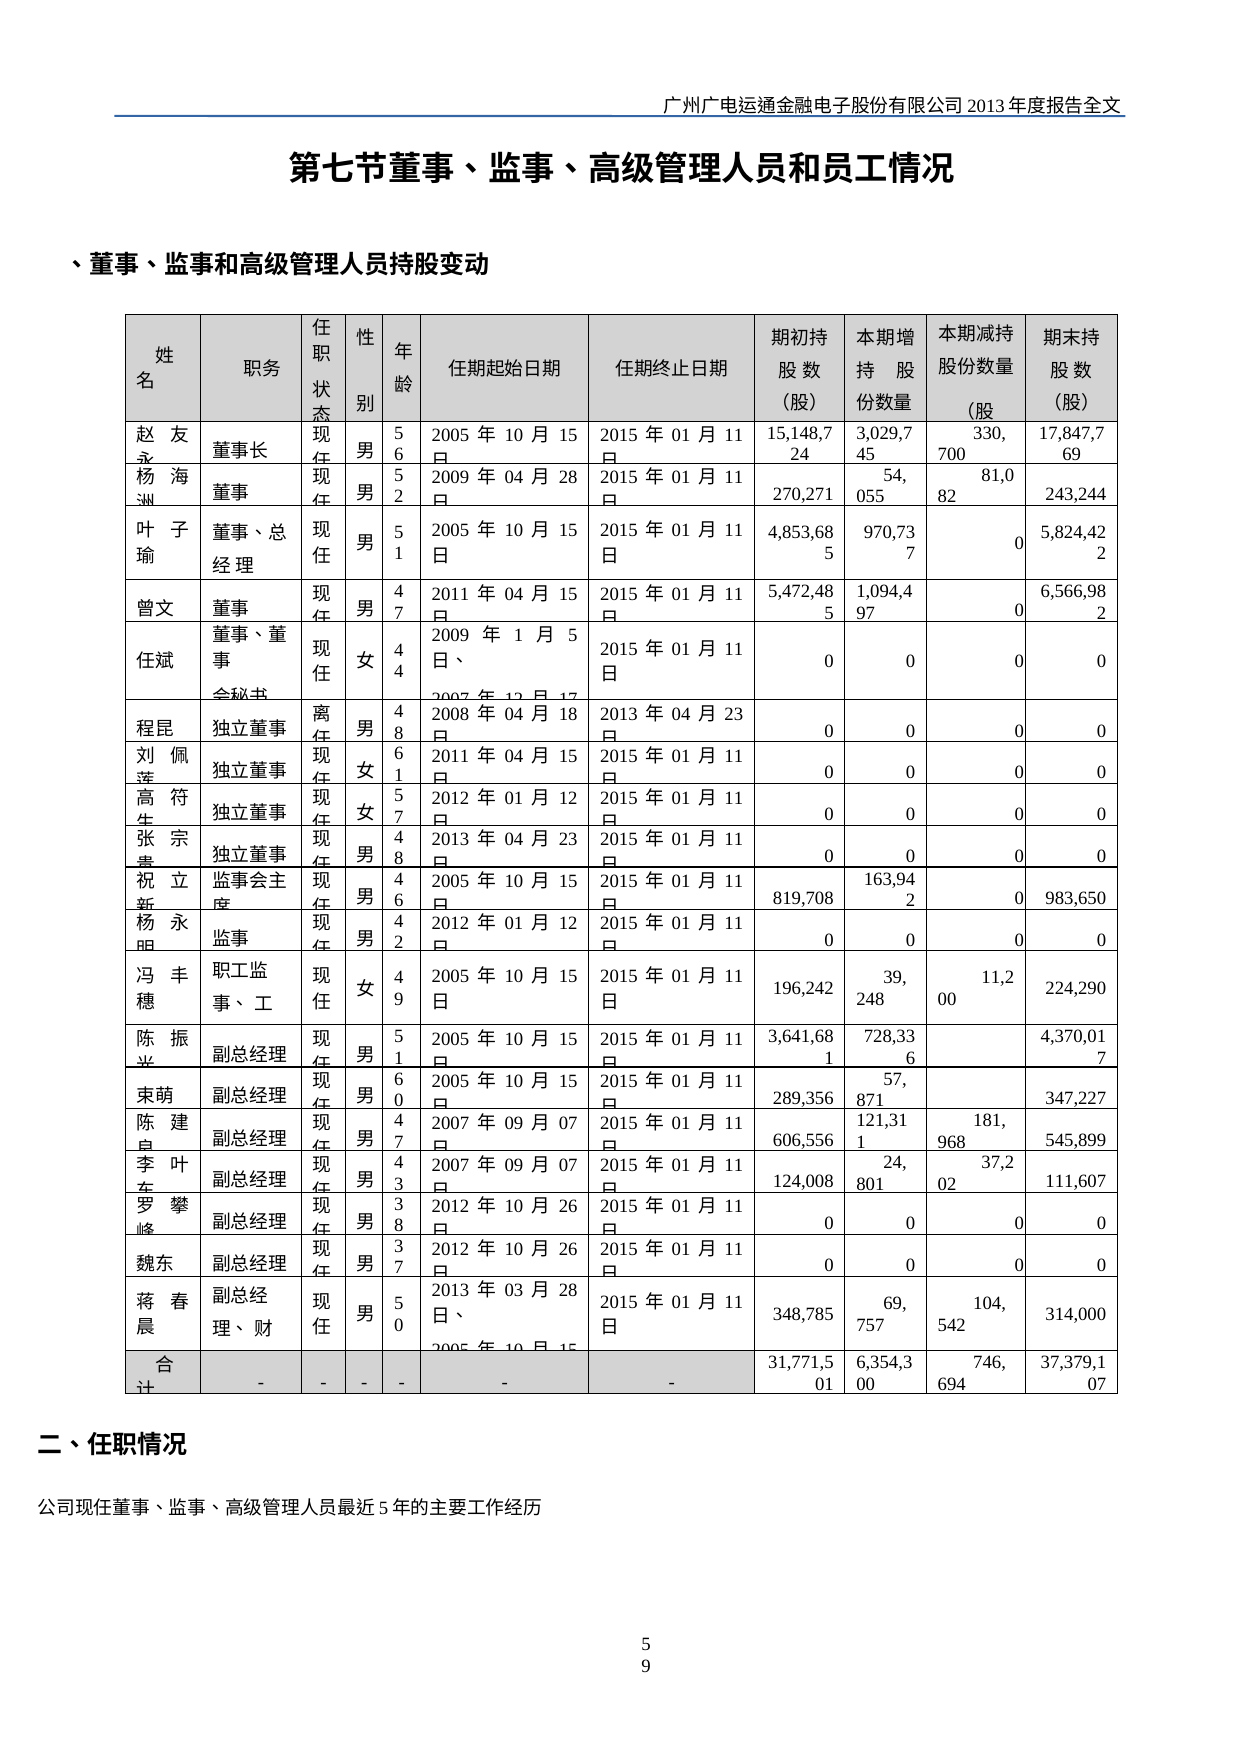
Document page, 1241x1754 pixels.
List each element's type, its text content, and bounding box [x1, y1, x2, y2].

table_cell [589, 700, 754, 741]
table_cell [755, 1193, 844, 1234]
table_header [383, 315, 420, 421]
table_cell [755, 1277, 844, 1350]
text 第七节董事、监事、高级管理人员和员工情况 [37, 144, 1205, 190]
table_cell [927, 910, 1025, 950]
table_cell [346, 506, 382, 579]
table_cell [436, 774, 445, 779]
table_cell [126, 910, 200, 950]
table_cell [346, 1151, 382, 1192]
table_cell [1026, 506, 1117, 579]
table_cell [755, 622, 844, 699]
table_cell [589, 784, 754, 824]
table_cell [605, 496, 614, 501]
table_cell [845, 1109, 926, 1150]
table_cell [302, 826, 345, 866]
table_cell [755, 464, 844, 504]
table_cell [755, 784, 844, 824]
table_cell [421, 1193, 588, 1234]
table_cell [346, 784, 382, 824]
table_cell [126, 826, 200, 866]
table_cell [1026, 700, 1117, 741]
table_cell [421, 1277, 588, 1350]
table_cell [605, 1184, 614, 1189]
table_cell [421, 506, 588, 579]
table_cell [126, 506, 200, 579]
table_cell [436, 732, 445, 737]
text 公司现任董事、监事、高级管理人员最近5年的主要工作经历 [37, 1494, 1205, 1520]
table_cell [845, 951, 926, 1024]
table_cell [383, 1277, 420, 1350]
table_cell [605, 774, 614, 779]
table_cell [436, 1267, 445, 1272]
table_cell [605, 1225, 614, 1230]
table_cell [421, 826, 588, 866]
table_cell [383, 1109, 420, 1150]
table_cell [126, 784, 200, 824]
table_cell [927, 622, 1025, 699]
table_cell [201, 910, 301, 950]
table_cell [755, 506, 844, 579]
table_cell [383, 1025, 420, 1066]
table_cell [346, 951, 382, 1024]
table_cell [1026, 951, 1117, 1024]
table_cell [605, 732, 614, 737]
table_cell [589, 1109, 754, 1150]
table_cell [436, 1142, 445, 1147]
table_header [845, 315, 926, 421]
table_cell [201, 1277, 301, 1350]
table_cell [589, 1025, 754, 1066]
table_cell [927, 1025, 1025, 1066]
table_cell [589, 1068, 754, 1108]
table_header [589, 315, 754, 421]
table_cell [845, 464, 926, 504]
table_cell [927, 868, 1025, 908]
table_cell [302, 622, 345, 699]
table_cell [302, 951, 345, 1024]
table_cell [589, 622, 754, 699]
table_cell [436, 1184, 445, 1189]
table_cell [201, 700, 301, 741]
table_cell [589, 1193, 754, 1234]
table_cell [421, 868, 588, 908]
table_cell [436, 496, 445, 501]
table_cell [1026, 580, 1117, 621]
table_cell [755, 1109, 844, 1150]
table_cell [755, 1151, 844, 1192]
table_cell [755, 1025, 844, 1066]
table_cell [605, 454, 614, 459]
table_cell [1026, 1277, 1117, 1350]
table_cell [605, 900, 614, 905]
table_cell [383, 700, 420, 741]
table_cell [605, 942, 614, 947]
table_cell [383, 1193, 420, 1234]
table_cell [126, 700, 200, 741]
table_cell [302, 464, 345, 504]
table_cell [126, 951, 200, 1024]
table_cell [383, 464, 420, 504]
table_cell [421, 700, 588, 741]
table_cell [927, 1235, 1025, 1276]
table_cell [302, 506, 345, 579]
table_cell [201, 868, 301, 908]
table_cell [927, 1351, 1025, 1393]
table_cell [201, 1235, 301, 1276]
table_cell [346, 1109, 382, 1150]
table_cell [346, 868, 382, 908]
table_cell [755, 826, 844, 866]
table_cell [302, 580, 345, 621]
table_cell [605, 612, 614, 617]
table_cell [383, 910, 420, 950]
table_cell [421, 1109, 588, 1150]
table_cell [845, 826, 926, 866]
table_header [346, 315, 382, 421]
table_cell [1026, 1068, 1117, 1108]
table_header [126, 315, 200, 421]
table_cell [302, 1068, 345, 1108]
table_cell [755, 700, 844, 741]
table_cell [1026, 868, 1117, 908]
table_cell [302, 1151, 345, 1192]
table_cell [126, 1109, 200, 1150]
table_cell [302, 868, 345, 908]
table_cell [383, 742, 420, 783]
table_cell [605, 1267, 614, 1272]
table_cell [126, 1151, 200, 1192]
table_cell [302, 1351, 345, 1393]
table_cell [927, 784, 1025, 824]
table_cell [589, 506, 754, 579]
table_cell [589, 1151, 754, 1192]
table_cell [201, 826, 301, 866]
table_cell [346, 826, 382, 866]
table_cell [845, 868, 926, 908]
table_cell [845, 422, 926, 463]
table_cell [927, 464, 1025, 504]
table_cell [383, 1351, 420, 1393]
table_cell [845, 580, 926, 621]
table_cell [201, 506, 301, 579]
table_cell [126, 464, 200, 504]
text 二、任职情况 [37, 1427, 1205, 1461]
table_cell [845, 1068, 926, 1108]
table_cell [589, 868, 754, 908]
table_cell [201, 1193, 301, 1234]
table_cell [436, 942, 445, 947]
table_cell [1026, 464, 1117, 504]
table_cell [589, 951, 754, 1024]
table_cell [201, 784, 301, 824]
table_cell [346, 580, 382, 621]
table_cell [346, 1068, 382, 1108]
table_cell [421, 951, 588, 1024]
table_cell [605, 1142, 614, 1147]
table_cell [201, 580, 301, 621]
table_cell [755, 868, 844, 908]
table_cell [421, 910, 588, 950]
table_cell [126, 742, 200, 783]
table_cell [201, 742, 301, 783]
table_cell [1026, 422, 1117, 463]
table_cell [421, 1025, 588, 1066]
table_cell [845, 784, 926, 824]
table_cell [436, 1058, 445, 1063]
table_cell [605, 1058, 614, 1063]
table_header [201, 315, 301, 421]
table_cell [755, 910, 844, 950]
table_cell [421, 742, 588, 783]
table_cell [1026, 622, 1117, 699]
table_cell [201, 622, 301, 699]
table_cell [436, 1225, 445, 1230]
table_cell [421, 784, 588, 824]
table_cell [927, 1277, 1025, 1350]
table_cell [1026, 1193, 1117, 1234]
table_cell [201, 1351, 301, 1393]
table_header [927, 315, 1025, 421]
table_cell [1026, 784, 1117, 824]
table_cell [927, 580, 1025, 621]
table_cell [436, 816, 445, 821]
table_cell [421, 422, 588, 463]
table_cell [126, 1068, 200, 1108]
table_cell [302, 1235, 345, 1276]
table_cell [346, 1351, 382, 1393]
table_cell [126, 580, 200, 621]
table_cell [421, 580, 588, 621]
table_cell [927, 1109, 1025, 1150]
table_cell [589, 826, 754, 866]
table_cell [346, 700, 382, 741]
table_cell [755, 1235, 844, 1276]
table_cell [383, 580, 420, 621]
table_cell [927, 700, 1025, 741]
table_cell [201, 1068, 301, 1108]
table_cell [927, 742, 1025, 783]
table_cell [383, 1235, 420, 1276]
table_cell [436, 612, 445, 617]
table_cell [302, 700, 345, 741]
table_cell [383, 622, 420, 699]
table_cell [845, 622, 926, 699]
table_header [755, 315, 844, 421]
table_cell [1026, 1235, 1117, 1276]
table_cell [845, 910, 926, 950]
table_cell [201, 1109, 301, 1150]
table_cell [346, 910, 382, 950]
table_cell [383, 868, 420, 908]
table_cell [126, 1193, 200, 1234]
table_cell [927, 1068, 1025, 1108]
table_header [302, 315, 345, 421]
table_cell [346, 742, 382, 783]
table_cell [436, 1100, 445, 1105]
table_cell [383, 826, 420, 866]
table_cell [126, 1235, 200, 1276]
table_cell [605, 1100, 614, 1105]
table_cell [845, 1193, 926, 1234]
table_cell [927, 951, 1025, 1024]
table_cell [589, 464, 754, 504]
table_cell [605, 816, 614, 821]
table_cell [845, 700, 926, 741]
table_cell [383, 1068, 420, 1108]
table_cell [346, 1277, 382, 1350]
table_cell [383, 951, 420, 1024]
text 、董事、监事和高级管理人员持股变动 [37, 246, 1205, 280]
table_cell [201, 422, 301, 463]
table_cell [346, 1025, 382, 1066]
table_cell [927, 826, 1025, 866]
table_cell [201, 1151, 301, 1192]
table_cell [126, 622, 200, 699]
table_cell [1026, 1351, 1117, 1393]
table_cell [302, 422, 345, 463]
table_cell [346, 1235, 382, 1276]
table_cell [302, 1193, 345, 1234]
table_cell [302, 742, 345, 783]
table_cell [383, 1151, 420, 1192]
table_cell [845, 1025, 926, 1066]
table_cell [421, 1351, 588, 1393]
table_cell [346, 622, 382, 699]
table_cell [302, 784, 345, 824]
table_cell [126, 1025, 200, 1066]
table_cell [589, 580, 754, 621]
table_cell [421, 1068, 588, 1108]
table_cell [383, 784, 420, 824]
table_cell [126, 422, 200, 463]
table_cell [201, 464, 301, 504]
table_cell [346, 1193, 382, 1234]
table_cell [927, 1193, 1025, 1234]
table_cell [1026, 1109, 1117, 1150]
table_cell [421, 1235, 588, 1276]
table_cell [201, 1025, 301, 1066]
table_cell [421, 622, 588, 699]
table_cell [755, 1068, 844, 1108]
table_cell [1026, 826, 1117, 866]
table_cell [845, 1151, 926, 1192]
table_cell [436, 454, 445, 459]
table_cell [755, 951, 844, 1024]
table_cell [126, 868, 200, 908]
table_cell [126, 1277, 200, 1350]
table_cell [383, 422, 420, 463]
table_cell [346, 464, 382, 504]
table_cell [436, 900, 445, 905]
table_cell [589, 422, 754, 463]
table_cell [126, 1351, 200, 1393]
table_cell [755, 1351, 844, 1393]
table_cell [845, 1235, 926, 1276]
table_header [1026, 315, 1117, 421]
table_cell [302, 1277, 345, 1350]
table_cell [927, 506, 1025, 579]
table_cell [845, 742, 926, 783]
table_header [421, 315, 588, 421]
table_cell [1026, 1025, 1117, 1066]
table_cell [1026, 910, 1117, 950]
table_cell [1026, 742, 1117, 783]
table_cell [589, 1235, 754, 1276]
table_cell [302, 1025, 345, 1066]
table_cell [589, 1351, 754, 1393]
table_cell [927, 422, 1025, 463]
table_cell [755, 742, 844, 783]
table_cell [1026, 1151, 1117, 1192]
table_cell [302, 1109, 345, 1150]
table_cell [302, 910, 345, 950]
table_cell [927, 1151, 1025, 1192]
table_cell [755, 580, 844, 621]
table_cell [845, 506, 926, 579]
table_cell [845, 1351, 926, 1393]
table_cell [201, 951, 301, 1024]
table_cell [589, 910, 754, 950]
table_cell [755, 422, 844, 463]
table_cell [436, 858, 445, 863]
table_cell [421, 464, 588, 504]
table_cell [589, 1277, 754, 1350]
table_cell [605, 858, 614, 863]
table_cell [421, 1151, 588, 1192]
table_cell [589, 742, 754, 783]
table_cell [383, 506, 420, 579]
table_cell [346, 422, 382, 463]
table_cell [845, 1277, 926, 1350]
